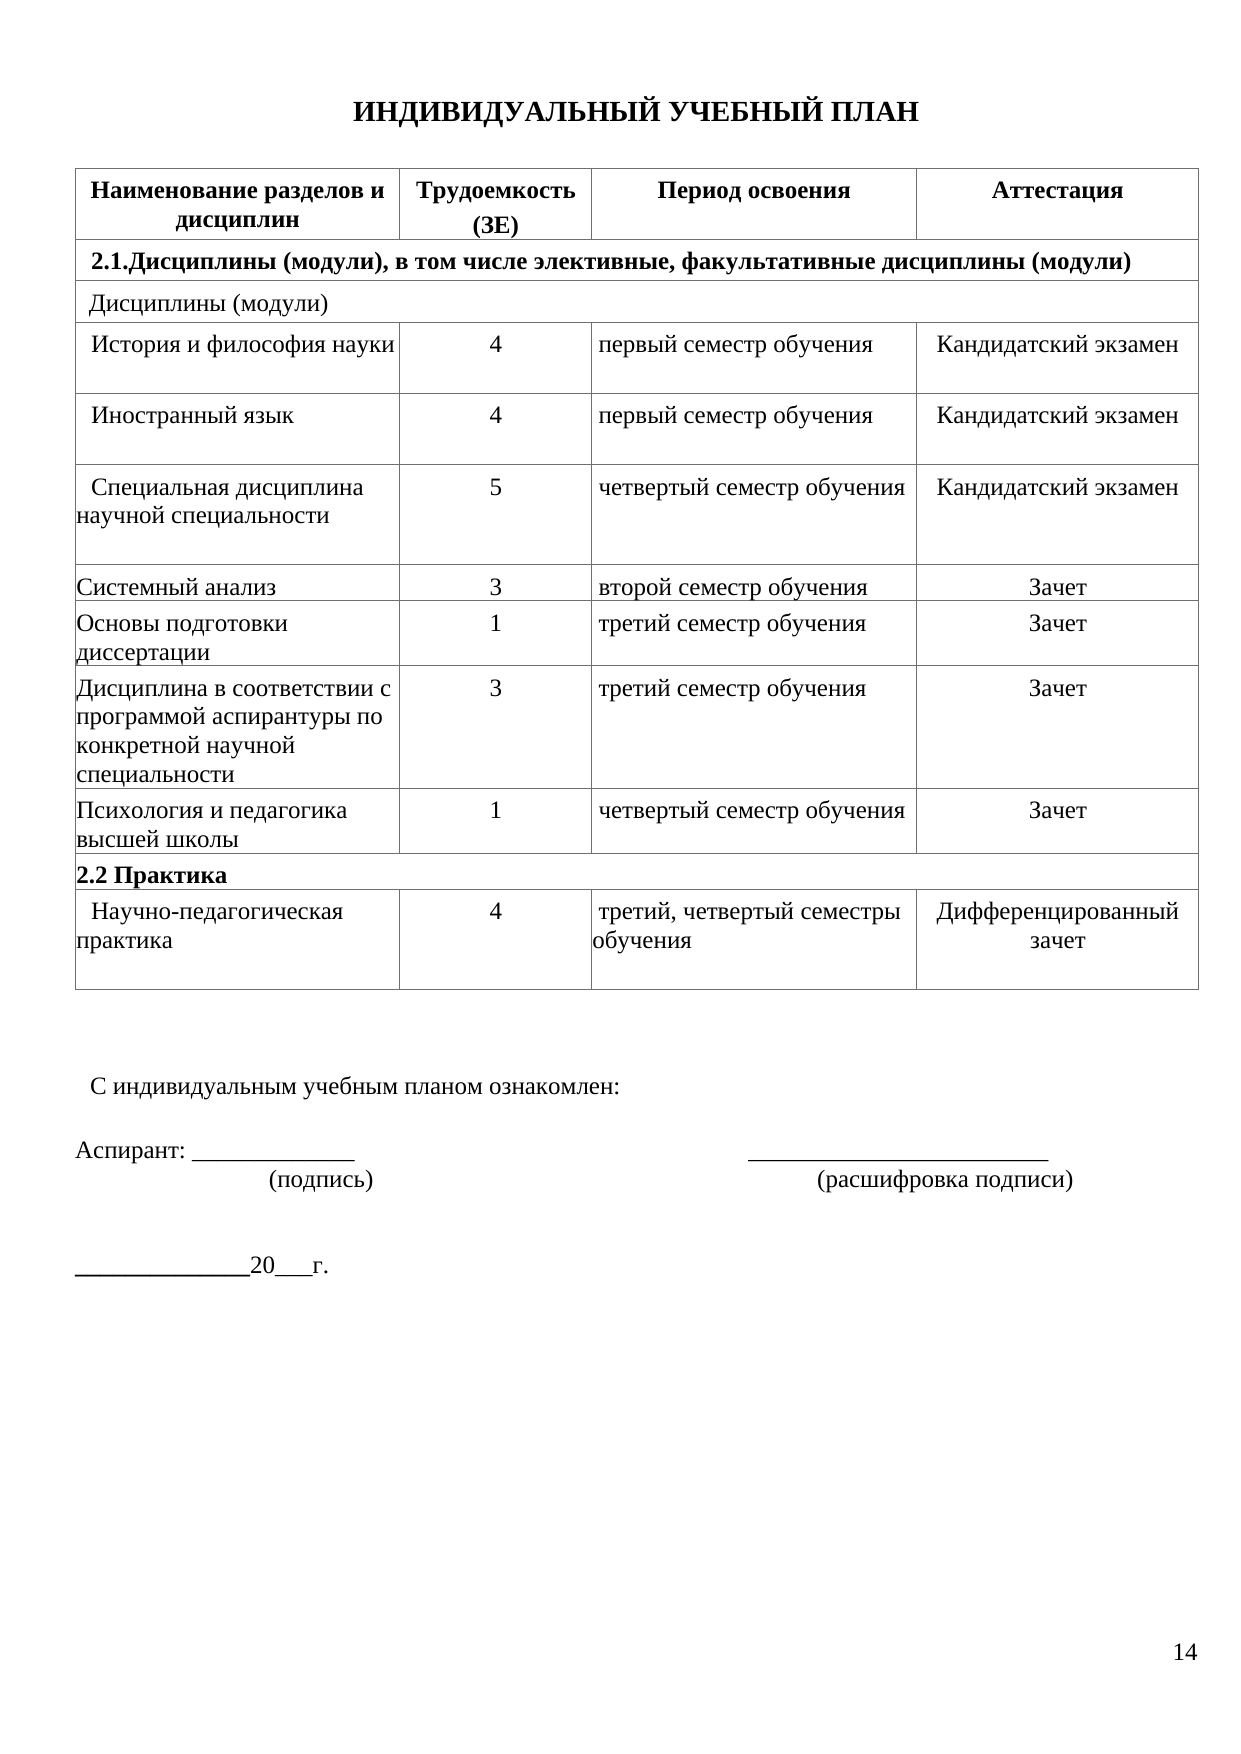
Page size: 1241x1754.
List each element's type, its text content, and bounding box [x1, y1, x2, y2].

table_cell Дифференцированный зачет [917, 890, 1198, 989]
table_cell четвертый семестр обучения [592, 465, 916, 564]
table_cell третий семестр обучения [592, 666, 916, 788]
table_header Наименование разделов и дисциплин [76, 169, 399, 239]
table_cell Иностранный язык [76, 394, 399, 464]
table_cell третий семестр обучения [592, 601, 916, 665]
table_cell Дисциплины (модули) [76, 281, 1198, 322]
table_cell 3 [400, 666, 591, 788]
table_cell первый семестр обучения [592, 394, 916, 464]
table_cell четвертый семестр обучения [592, 789, 916, 853]
table_header Трудоемкость (ЗЕ) [400, 169, 591, 239]
table_header Период освоения [592, 169, 916, 239]
table_cell 1 [400, 789, 591, 853]
table_cell 2.2 Практика [76, 854, 1198, 889]
table_header Аттестация [917, 169, 1198, 239]
text С индивидуальным учебным планом ознакомлен: [75, 1071, 1197, 1100]
text ______________20___г. [75, 1250, 1197, 1279]
text Аспирант: _____________ ________________________ [75, 1135, 1197, 1164]
table_cell Основы подготовки диссертации [76, 601, 399, 665]
table_cell Зачет [917, 601, 1198, 665]
table_cell 4 [400, 890, 591, 989]
table_cell 4 [400, 394, 591, 464]
table_cell первый семестр обучения [592, 323, 916, 393]
table_cell третий, четвертый семестры обучения [592, 890, 916, 989]
table_cell Кандидатский экзамен [917, 465, 1198, 564]
text ИНДИВИДУАЛЬНЫЙ УЧЕБНЫЙ ПЛАН [75, 94, 1197, 128]
table_cell История и философия науки [76, 323, 399, 393]
table_cell Научно-педагогическая практика [76, 890, 399, 989]
table_cell Кандидатский экзамен [917, 323, 1198, 393]
table_cell 1 [400, 601, 591, 665]
table_cell Зачет [917, 666, 1198, 788]
table_cell Дисциплина в соответствии с программой аспирантуры по конкретной научной специальности [76, 666, 399, 788]
table_cell 5 [400, 465, 591, 564]
table_cell второй семестр обучения [592, 565, 916, 600]
table_cell 3 [400, 565, 591, 600]
table_cell Зачет [917, 565, 1198, 600]
table_cell Зачет [917, 789, 1198, 853]
table_cell 2.1.Дисциплины (модули), в том числе элективные, факультативные дисциплины (модули) [76, 240, 1198, 280]
table_cell Кандидатский экзамен [917, 394, 1198, 464]
text (подпись) (расшифровка подписи) [75, 1164, 1197, 1192]
table_cell Специальная дисциплина научной специальности [76, 465, 399, 564]
table_cell Психология и педагогика высшей школы [76, 789, 399, 853]
table_cell Системный анализ [76, 565, 399, 600]
table_cell 4 [400, 323, 591, 393]
